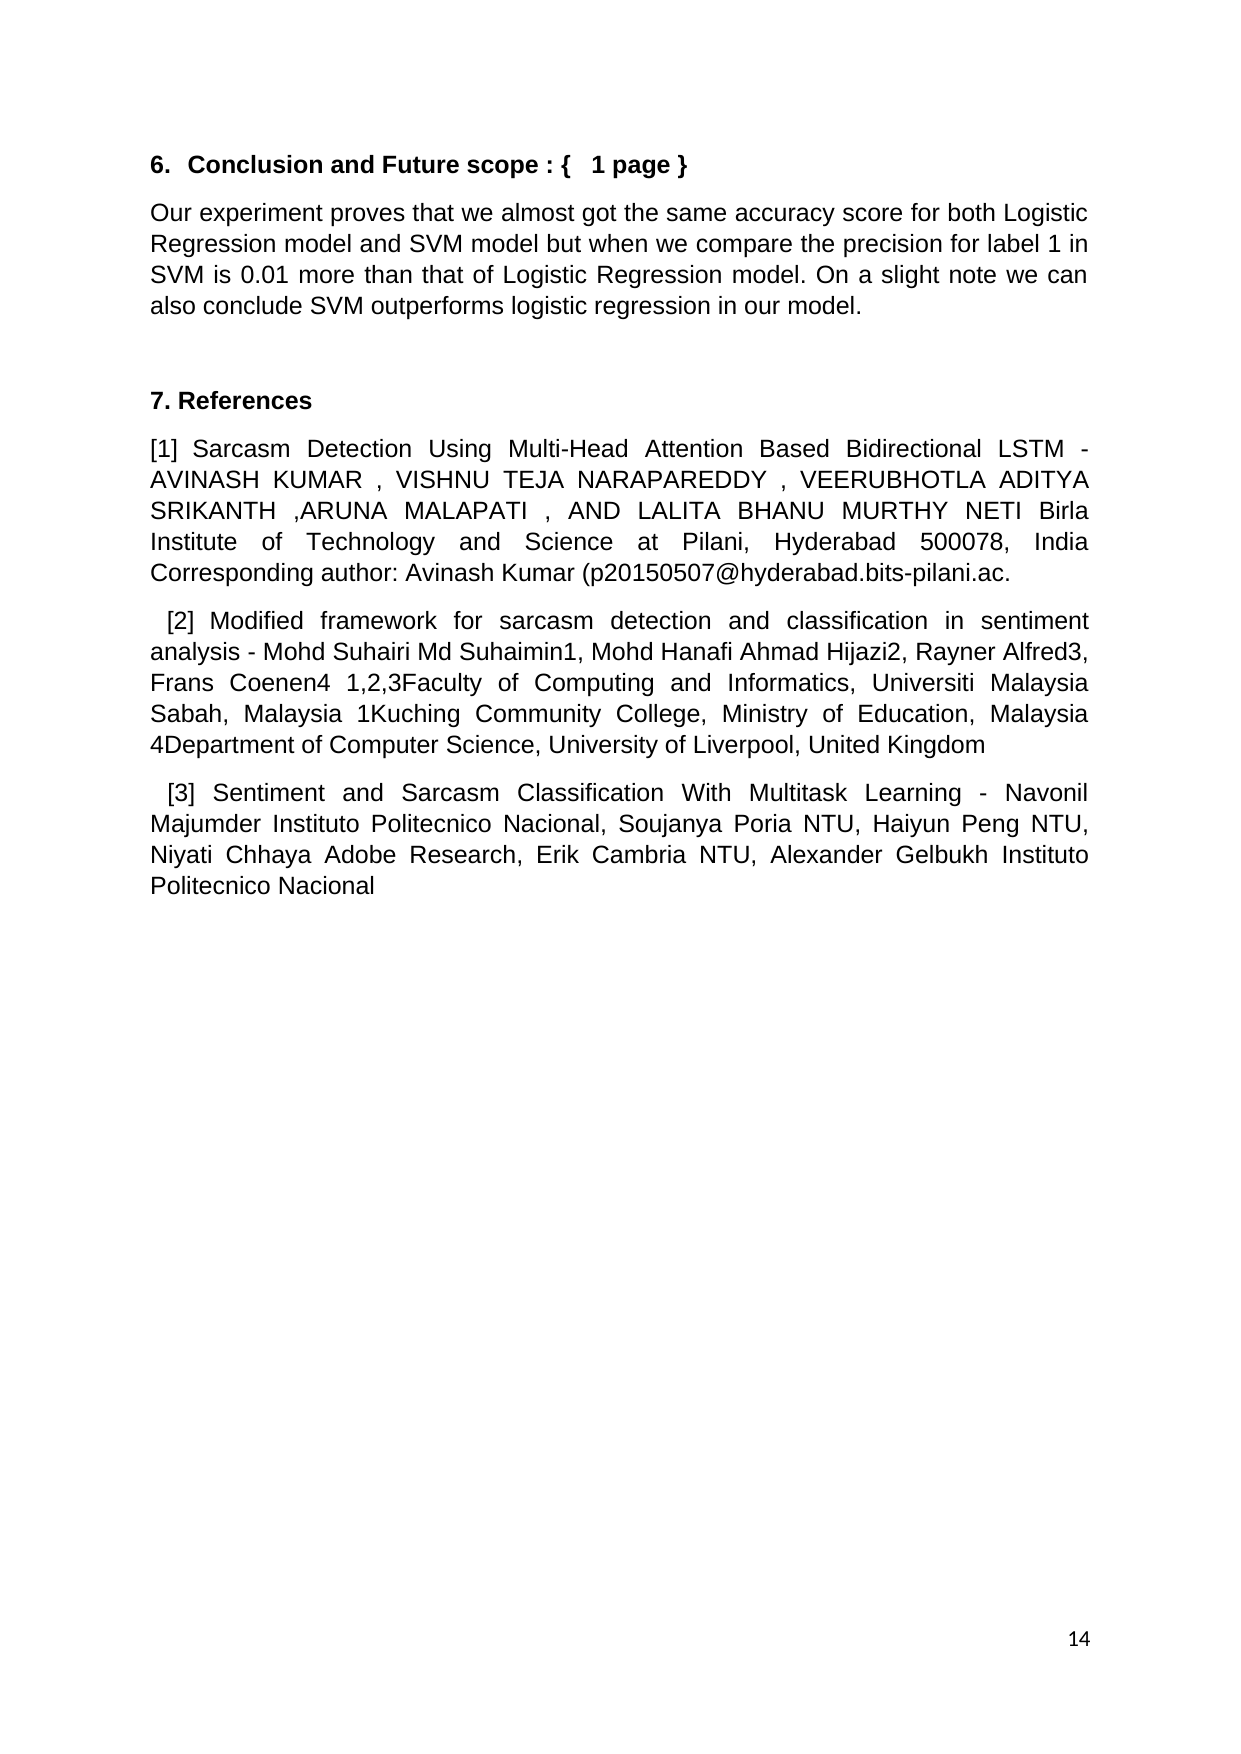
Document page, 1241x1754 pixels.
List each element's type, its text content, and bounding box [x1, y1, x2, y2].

text [3] Sentiment and Sarcasm Classification With Multitask Learning - Navonil Majumder Instituto Politecnico Nacional, Soujanya Poria NTU, Haiyun Peng NTU, Niyati Chhaya Adobe Research, Erik Cambria NTU, Alexander Gelbukh Instituto Politecnico Nacional [150, 778, 1090, 899]
list Conclusion and Future scope : { 1 page } [150, 150, 1090, 179]
text [1] Sarcasm Detection Using Multi-Head Attention Based Bidirectional LSTM -AVINASH KUMAR , VISHNU TEJA NARAPAREDDY , VEERUBHOTLA ADITYA SRIKANTH ,ARUNA MALAPATI , AND LALITA BHANU MURTHY NETI Birla Institute of Technology and Science at Pilani, Hyderabad 500078, India Corresponding author: Avinash Kumar (p20150507@hyderabad.bits-pilani.ac. [150, 434, 1090, 587]
text Our experiment proves that we almost got the same accuracy score for both Logistic Regression model and SVM model but when we compare the precision for label 1 in SVM is 0.01 more than that of Logistic Regression model. On a slight note we can also conclude SVM outperforms logistic regression in our model. [150, 198, 1090, 319]
text 7. References [150, 386, 1090, 415]
text [2] Modified framework for sarcasm detection and classification in sentiment analysis - Mohd Suhairi Md Suhaimin1, Mohd Hanafi Ahmad Hijazi2, Rayner Alfred3, Frans Coenen4 1,2,3Faculty of Computing and Informatics, Universiti Malaysia Sabah, Malaysia 1Kuching Community College, Ministry of Education, Malaysia 4Department of Computer Science, University of Liverpool, United Kingdom [150, 606, 1090, 759]
